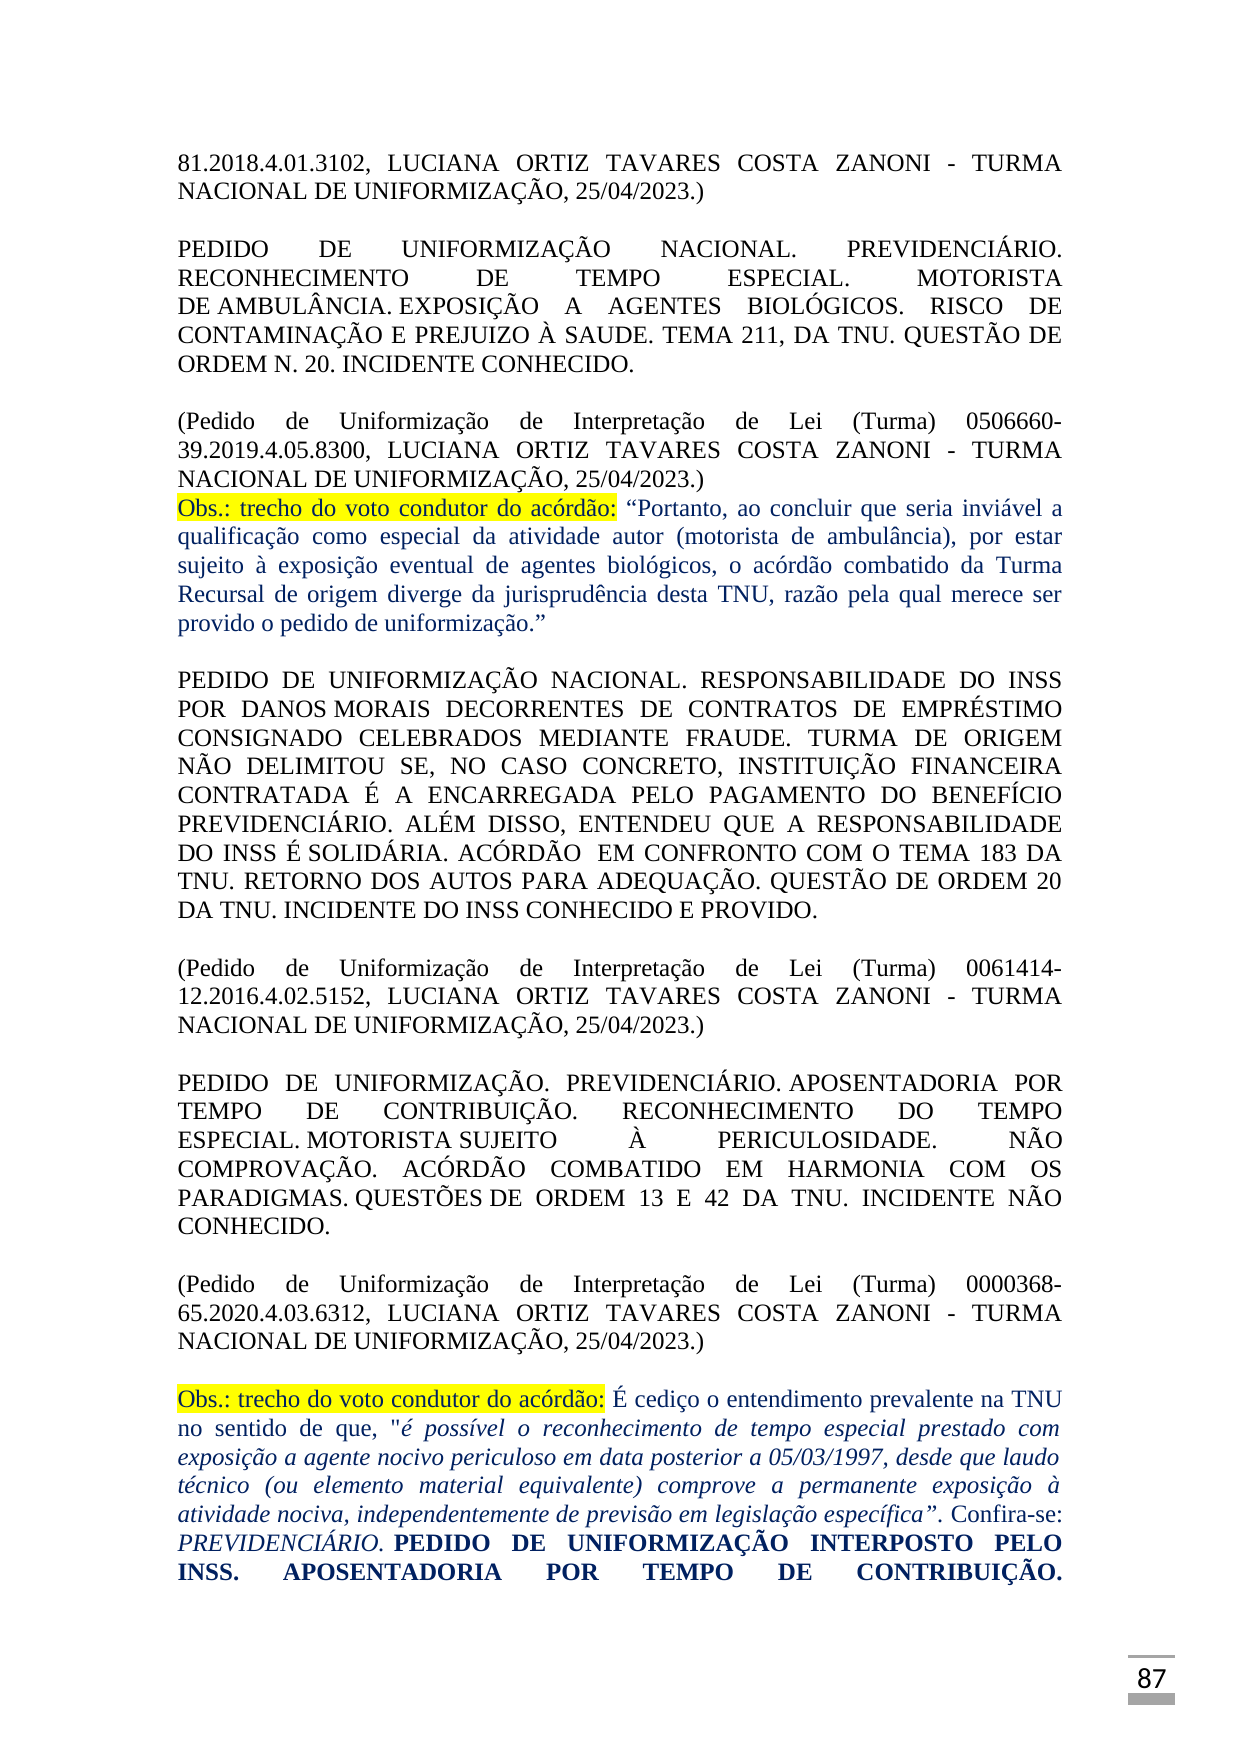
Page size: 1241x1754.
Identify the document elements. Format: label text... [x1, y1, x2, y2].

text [177, 148, 1063, 205]
text Obs.: trecho do voto condutor do acórdão: “Portanto, ao concluir que seria inviável a qualificação como especial da atividade autor (motorista de ambulância), por estar sujeito à exposição eventual de agentes biológicos, o acórdão combatido da Turma Recursal de origem diverge da jurisprudência desta TNU, razão pela qual merece ser provido o pedido de uniformização.” [177, 493, 1063, 636]
text PEDIDO DE UNIFORMIZAÇÃO NACIONAL. RESPONSABILIDADE DO INSS POR DANOS MORAIS DECORRENTES DE CONTRATOS DE EMPRÉSTIMO CONSIGNADO CELEBRADOS MEDIANTE FRAUDE. TURMA DE ORIGEM NÃO DELIMITOU SE, NO CASO CONCRETO, INSTITUIÇÃO FINANCEIRA CONTRATADA É A ENCARREGADA PELO PAGAMENTO DO BENEFÍCIO PREVIDENCIÁRIO. ALÉM DISSO, ENTENDEU QUE A RESPONSABILIDADE DO INSS É SOLIDÁRIA. ACÓRDÃO EM CONFRONTO COM O TEMA 183 DA TNU. RETORNO DOS AUTOS PARA ADEQUAÇÃO. QUESTÃO DE ORDEM 20 DA TNU. INCIDENTE DO INSS CONHECIDO E PROVIDO. [177, 665, 1063, 924]
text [177, 1384, 1063, 1586]
text (Pedido de Uniformização de Interpretação de Lei (Turma) 0506660-39.2019.4.05.8300, LUCIANA ORTIZ TAVARES COSTA ZANONI - TURMA NACIONAL DE UNIFORMIZAÇÃO, 25/04/2023.) [177, 378, 1063, 493]
text (Pedido de Uniformização de Interpretação de Lei (Turma) 0061414-12.2016.4.02.5152, LUCIANA ORTIZ TAVARES COSTA ZANONI - TURMA NACIONAL DE UNIFORMIZAÇÃO, 25/04/2023.) [177, 924, 1063, 1039]
text PEDIDO DE UNIFORMIZAÇÃO. PREVIDENCIÁRIO. APOSENTADORIA POR TEMPO DE CONTRIBUIÇÃO. RECONHECIMENTO DO TEMPO ESPECIAL. MOTORISTA SUJEITO À PERICULOSIDADE. NÃO COMPROVAÇÃO. ACÓRDÃO COMBATIDO EM HARMONIA COM OS PARADIGMAS. QUESTÕES DE ORDEM 13 E 42 DA TNU. INCIDENTE NÃO CONHECIDO. [177, 1068, 1063, 1240]
text PEDIDO DE UNIFORMIZAÇÃO NACIONAL. PREVIDENCIÁRIO. RECONHECIMENTO DE TEMPO ESPECIAL. MOTORISTA DE AMBULÂNCIA. EXPOSIÇÃO A AGENTES BIOLÓGICOS. RISCO DE CONTAMINAÇÃO E PREJUIZO À SAUDE. TEMA 211, DA TNU. QUESTÃO DE ORDEM N. 20. INCIDENTE CONHECIDO. [177, 234, 1063, 378]
text (Pedido de Uniformização de Interpretação de Lei (Turma) 0000368-65.2020.4.03.6312, LUCIANA ORTIZ TAVARES COSTA ZANONI - TURMA NACIONAL DE UNIFORMIZAÇÃO, 25/04/2023.) [177, 1240, 1063, 1355]
